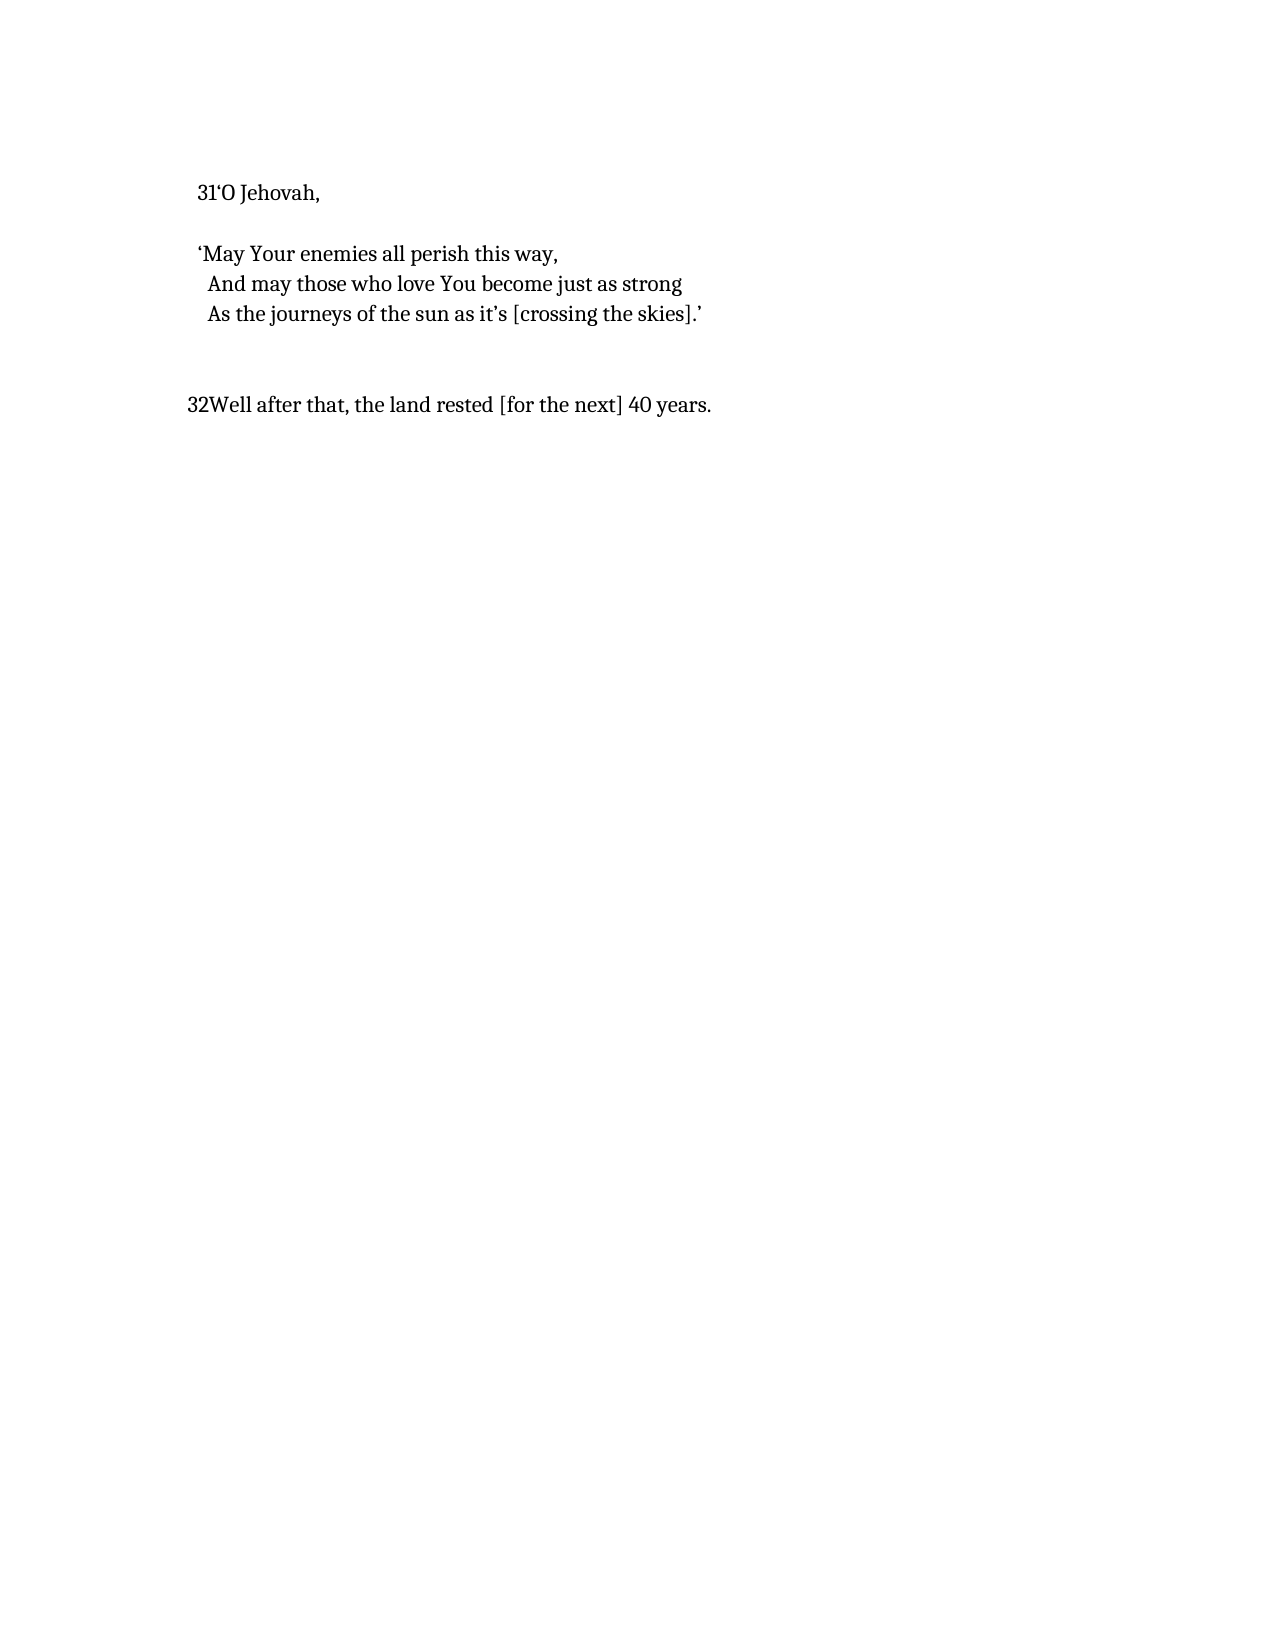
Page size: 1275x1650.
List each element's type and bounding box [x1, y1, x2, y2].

text [187, 150, 1087, 448]
